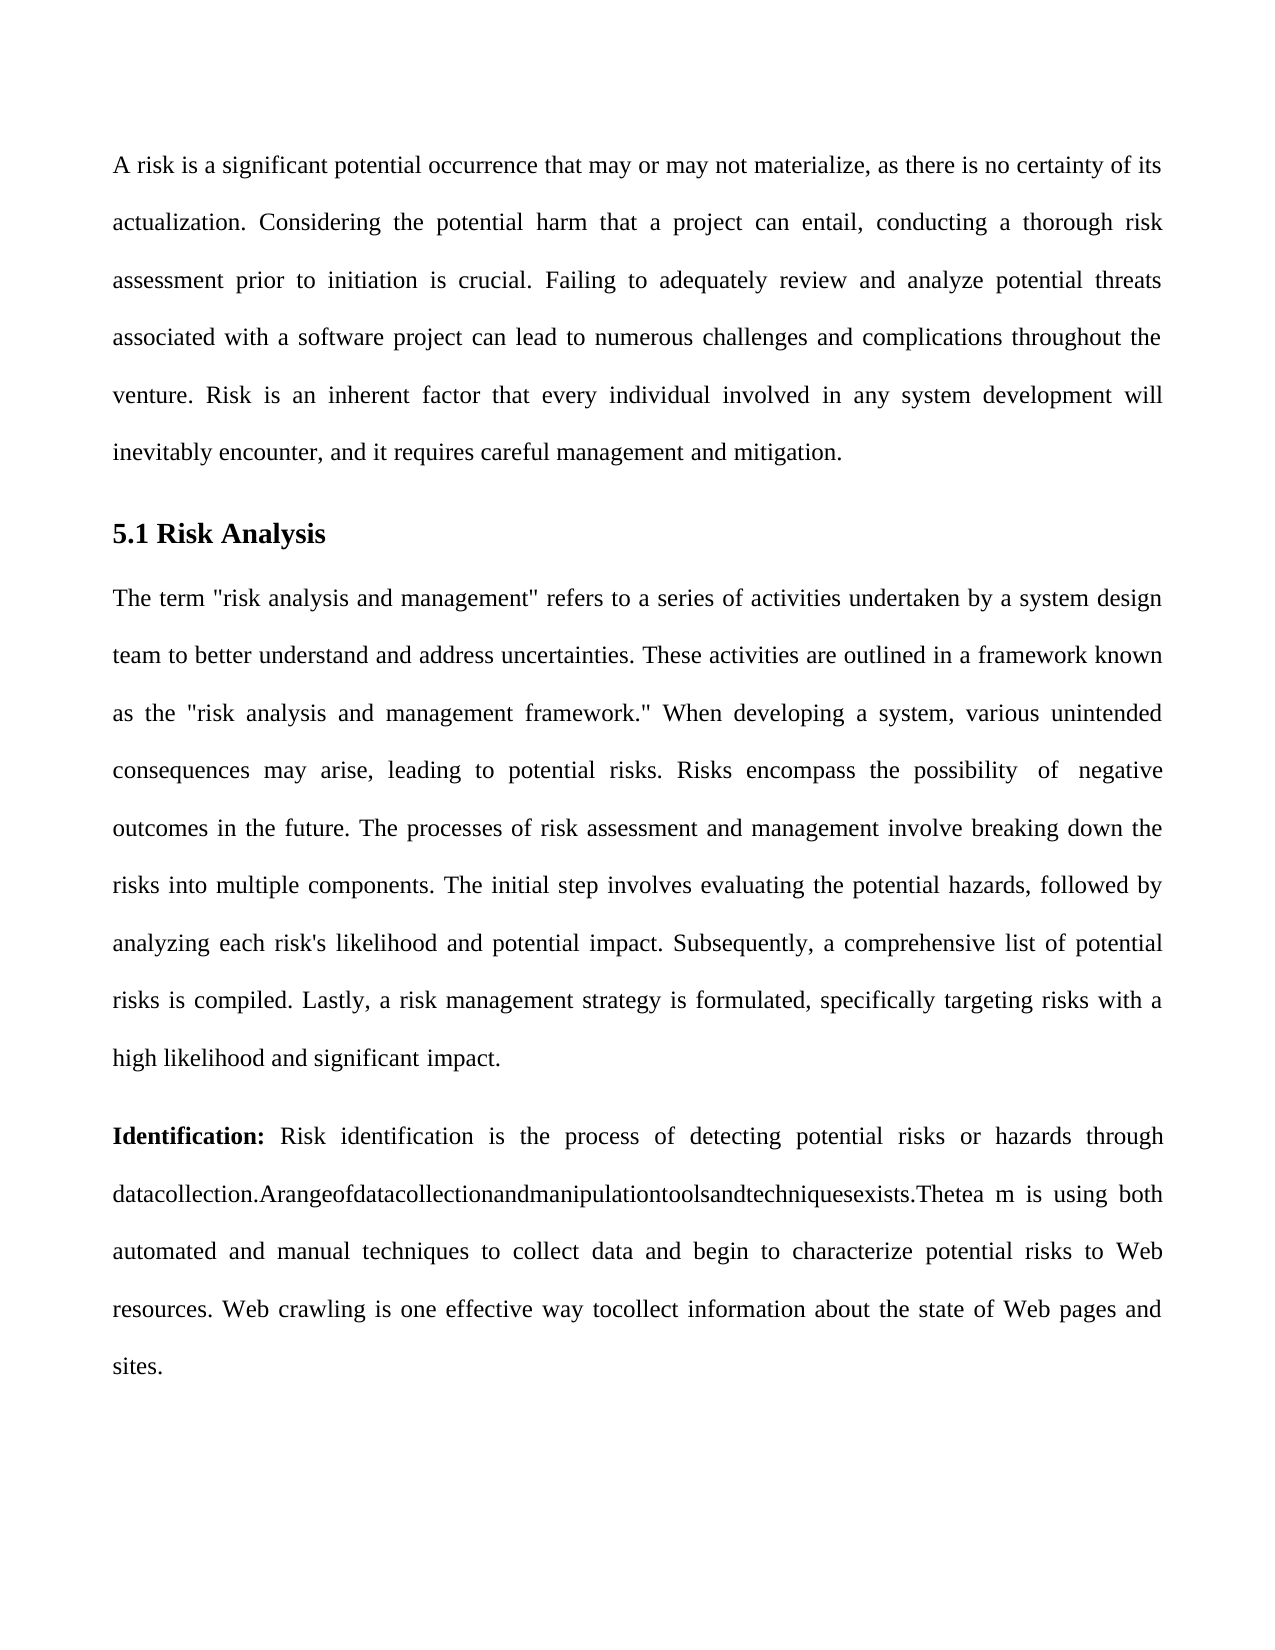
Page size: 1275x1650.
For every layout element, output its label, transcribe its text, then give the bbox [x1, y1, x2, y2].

subtitle Risk Analysis [112, 516, 1217, 549]
text A risk is a significant potential occurrence that may or may not materialize, as there is no certainty of its actualization. Considering the potential harm that a project can entail, conducting a thorough risk assessment prior to initiation is crucial. Failing to adequately review and analyze potential threats associated with a software project can lead to numerous challenges and complications throughout the venture. Risk is an inherent factor that every individual involved in any system development will inevitably encounter, and it requires careful management and mitigation. [112, 150, 1163, 466]
text Identification: Risk identification is the process of detecting potential risks or hazards through datacollection.Arangeofdatacollectionandmanipulationtoolsandtechniquesexists.Thetea m is using both automated and manual techniques to collect data and begin to characterize potential risks to Web resources. Web crawling is one effective way tocollect information about the state of Web pages and sites. [112, 1121, 1164, 1380]
text The term "risk analysis and management" refers to a series of activities undertaken by a system design team to better understand and address uncertainties. These activities are outlined in a framework known as the "risk analysis and management framework." When developing a system, various unintended consequences may arise, leading to potential risks. Risks encompass the possibility of negative outcomes in the future. The processes of risk assessment and management involve breaking down the risks into multiple components. The initial step involves evaluating the potential hazards, followed by analyzing each risk's likelihood and potential impact. Subsequently, a comprehensive list of potential risks is compiled. Lastly, a risk management strategy is formulated, specifically targeting risks with a high likelihood and significant impact. [112, 583, 1164, 1072]
